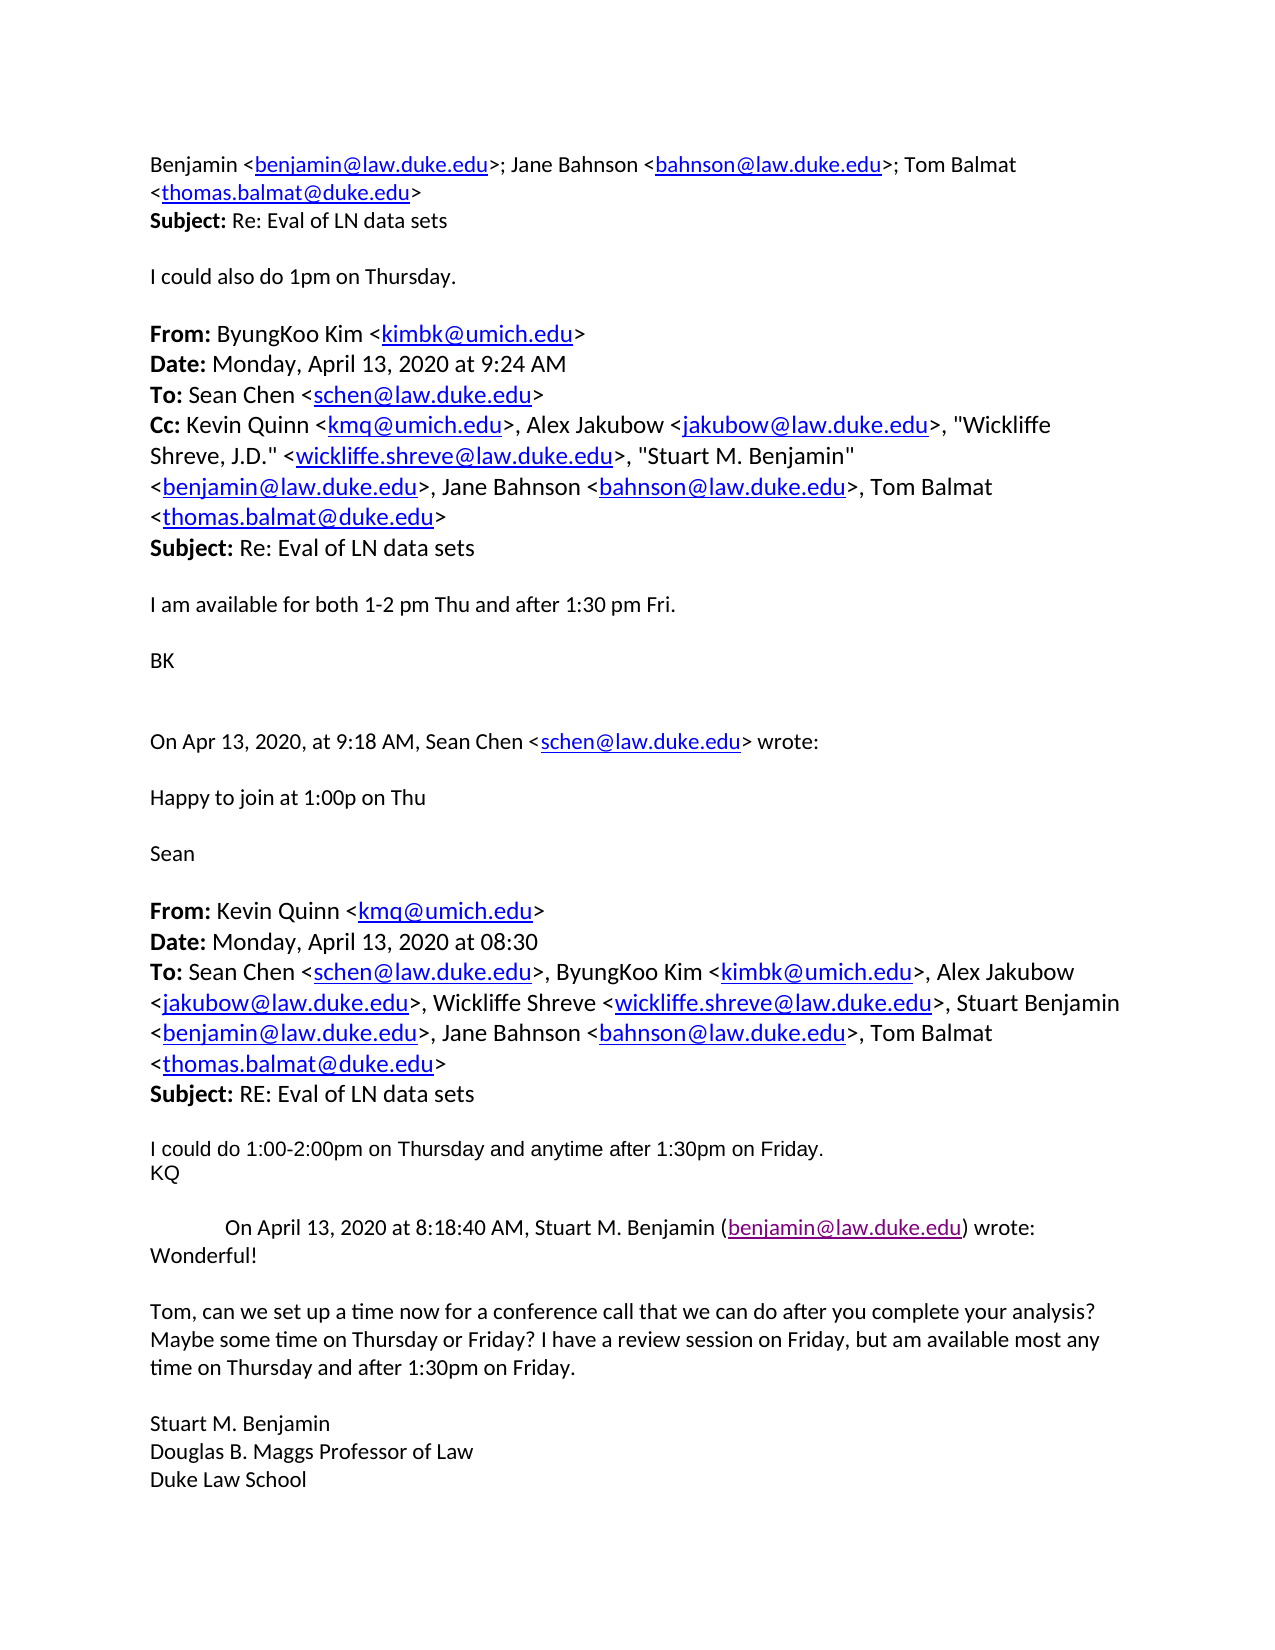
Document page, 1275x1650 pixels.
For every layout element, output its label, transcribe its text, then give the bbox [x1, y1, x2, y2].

text Wonderful! [150, 1241, 1125, 1269]
text On April 13, 2020 at 8:18:40 AM, Stuart M. Benjamin (benjamin@law.duke.edu) wrote: [225, 1213, 1125, 1241]
text KQ [150, 1161, 1125, 1185]
text Duke Law School [150, 1465, 1125, 1493]
text BK [150, 646, 1125, 674]
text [150, 150, 1125, 234]
text On Apr 13, 2020, at 9:18 AM, Sean Chen <schen@law.duke.edu> wrote: [150, 727, 1125, 755]
text From: ByungKoo Kim <kimbk@umich.edu> Date: Monday, April 13, 2020 at 9:24 AM To: Sean Chen <schen@law.duke.edu> Cc: Kevin Quinn <kmq@umich.edu>, Alex Jakubow <jakubow@law.duke.edu>, "Wickliffe Shreve, J.D." <wickliffe.shreve@law.duke.edu>, "Stuart M. Benjamin" <benjamin@law.duke.edu>, Jane Bahnson <bahnson@law.duke.edu>, Tom Balmat <thomas.balmat@duke.edu> Subject: Re: Eval of LN data sets [150, 318, 1125, 562]
text I could also do 1pm on Thursday. [150, 262, 1125, 290]
text Douglas B. Maggs Professor of Law [150, 1437, 1125, 1465]
text Happy to join at 1:00p on Thu [150, 783, 1125, 811]
text Sean [150, 839, 1125, 867]
text From: Kevin Quinn <kmq@umich.edu> Date: Monday, April 13, 2020 at 08:30 To: Sean Chen <schen@law.duke.edu>, ByungKoo Kim <kimbk@umich.edu>, Alex Jakubow <jakubow@law.duke.edu>, Wickliffe Shreve <wickliffe.shreve@law.duke.edu>, Stuart Benjamin <benjamin@law.duke.edu>, Jane Bahnson <bahnson@law.duke.edu>, Tom Balmat <thomas.balmat@duke.edu> Subject: RE: Eval of LN data sets [150, 896, 1125, 1109]
text Tom, can we set up a time now for a conference call that we can do after you complete your analysis? Maybe some time on Thursday or Friday? I have a review session on Friday, but am available most any time on Thursday and after 1:30pm on Friday. [150, 1297, 1125, 1381]
text I am available for both 1-2 pm Thu and after 1:30 pm Fri. [150, 590, 1125, 618]
text Stuart M. Benjamin [150, 1409, 1125, 1437]
text I could do 1:00-2:00pm on Thursday and anytime after 1:30pm on Friday. [150, 1137, 1125, 1161]
